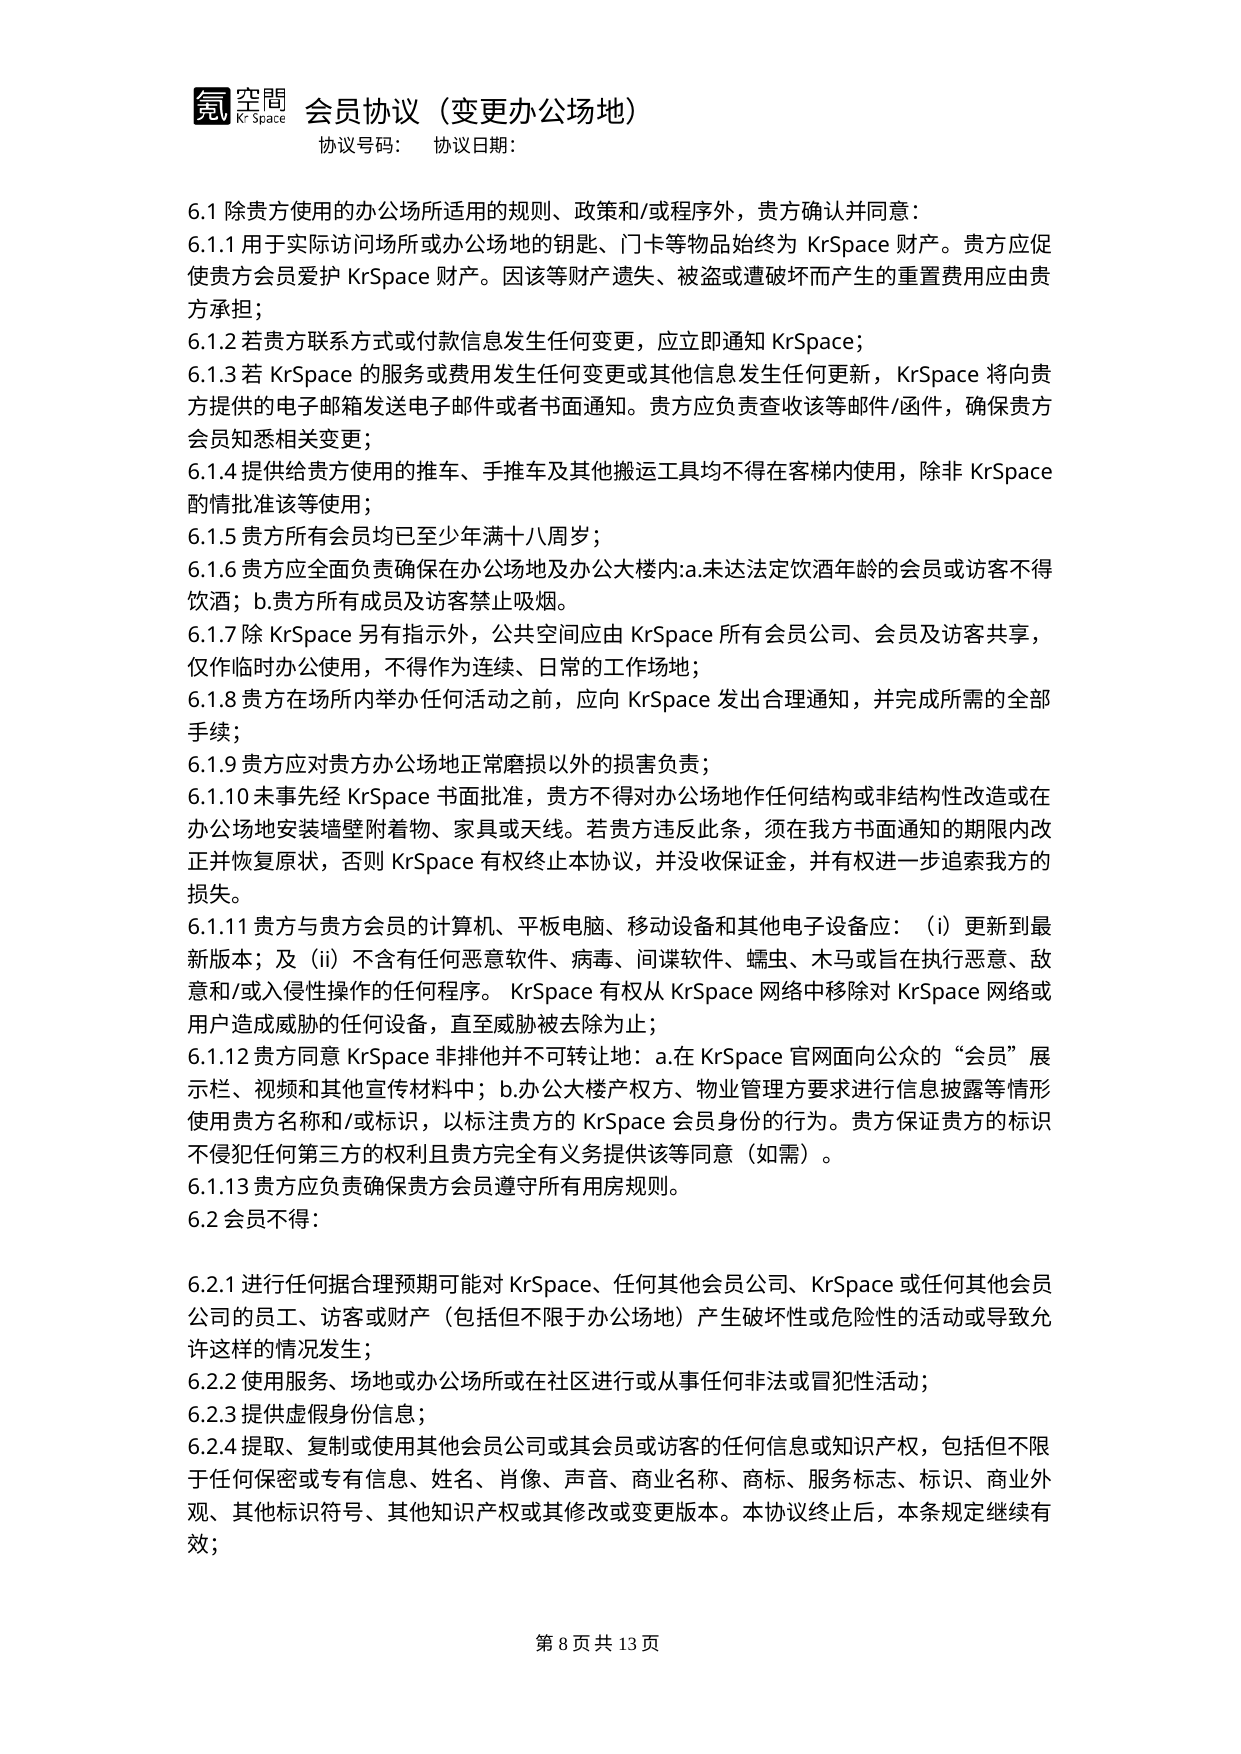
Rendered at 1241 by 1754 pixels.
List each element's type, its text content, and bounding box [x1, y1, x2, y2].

text 6.1.4提供给贵方使用的推车、手推车及其他搬运工具均不得在客梯内使用，除非 KrSpace 酌情批准该等使用； [187, 454, 1053, 519]
text 6.2.3提供虚假身份信息； [187, 1397, 1053, 1429]
text 6.1 除贵方使用的办公场所适用的规则、政策和/或程序外，贵方确认并同意： [187, 194, 1053, 227]
text 6.1.13贵方应负责确保贵方会员遵守所有用房规则。 [187, 1169, 1053, 1202]
text 6.1.6贵方应全面负责确保在办公场地及办公大楼内:a.未达法定饮酒年龄的会员或访客不得饮酒；b.贵方所有成员及访客禁止吸烟。 [187, 552, 1053, 617]
text 6.2.4提取、复制或使用其他会员公司或其会员或访客的任何信息或知识产权，包括但不限于任何保密或专有信息、姓名、肖像、声音、商业名称、商标、服务标志、标识、商业外观、其他标识符号、其他知识产权或其修改或变更版本。本协议终止后，本条规定继续有效； [187, 1429, 1053, 1559]
text 6.1.8贵方在场所内举办任何活动之前，应向 KrSpace 发出合理通知，并完成所需的全部手续； [187, 682, 1053, 747]
text 6.1.3若 KrSpace 的服务或费用发生任何变更或其他信息发生任何更新，KrSpace 将向贵方提供的电子邮箱发送电子邮件或者书面通知。贵方应负责查收该等邮件/函件，确保贵方会员知悉相关变更； [187, 357, 1053, 454]
text 6.1.12贵方同意 KrSpace 非排他并不可转让地：a.在 KrSpace 官网面向公众的“会员”展示栏、视频和其他宣传材料中；b.办公大楼产权方、物业管理方要求进行信息披露等情形使用贵方名称和/或标识，以标注贵方的 KrSpace 会员身份的行为。贵方保证贵方的标识不侵犯任何第三方的权利且贵方完全有义务提供该等同意（如需）。 [187, 1039, 1053, 1169]
picture [193, 87, 285, 125]
text 6.1.2若贵方联系方式或付款信息发生任何变更，应立即通知 KrSpace； [187, 324, 1053, 357]
text 6.2.2使用服务、场地或办公场所或在社区进行或从事任何非法或冒犯性活动； [187, 1364, 1053, 1397]
text 6.1.11贵方与贵方会员的计算机、平板电脑、移动设备和其他电子设备应：（i）更新到最新版本；及（ii）不含有任何恶意软件、病毒、间谍软件、蠕虫、木马或旨在执行恶意、敌意和/或入侵性操作的任何程序。 KrSpace 有权从 KrSpace 网络中移除对 KrSpace 网络或用户造成威胁的任何设备，直至威胁被去除为止； [187, 909, 1053, 1039]
text 6.1.9贵方应对贵方办公场地正常磨损以外的损害负责； [187, 747, 1053, 779]
text 6.1.1用于实际访问场所或办公场地的钥匙、门卡等物品始终为 KrSpace 财产。贵方应促使贵方会员爱护 KrSpace 财产。因该等财产遗失、被盗或遭破坏而产生的重置费用应由贵方承担； [187, 227, 1053, 324]
text 6.1.5贵方所有会员均已至少年满十八周岁； [187, 519, 1053, 552]
text 6.2会员不得： [187, 1202, 1053, 1234]
text 6.1.10未事先经 KrSpace 书面批准，贵方不得对办公场地作任何结构或非结构性改造或在办公场地安装墙壁附着物、家具或天线。若贵方违反此条，须在我方书面通知的期限内改正并恢复原状，否则 KrSpace 有权终止本协议，并没收保证金，并有权进一步追索我方的损失。 [187, 779, 1053, 909]
text 6.2.1进行任何据合理预期可能对 KrSpace、任何其他会员公司、KrSpace 或任何其他会员公司的员工、访客或财产（包括但不限于办公场地）产生破坏性或危险性的活动或导致允许这样的情况发生； [187, 1267, 1053, 1364]
text 6.1.7除 KrSpace 另有指示外，公共空间应由 KrSpace 所有会员公司、会员及访客共享，仅作临时办公使用，不得作为连续、日常的工作场地； [187, 617, 1053, 682]
